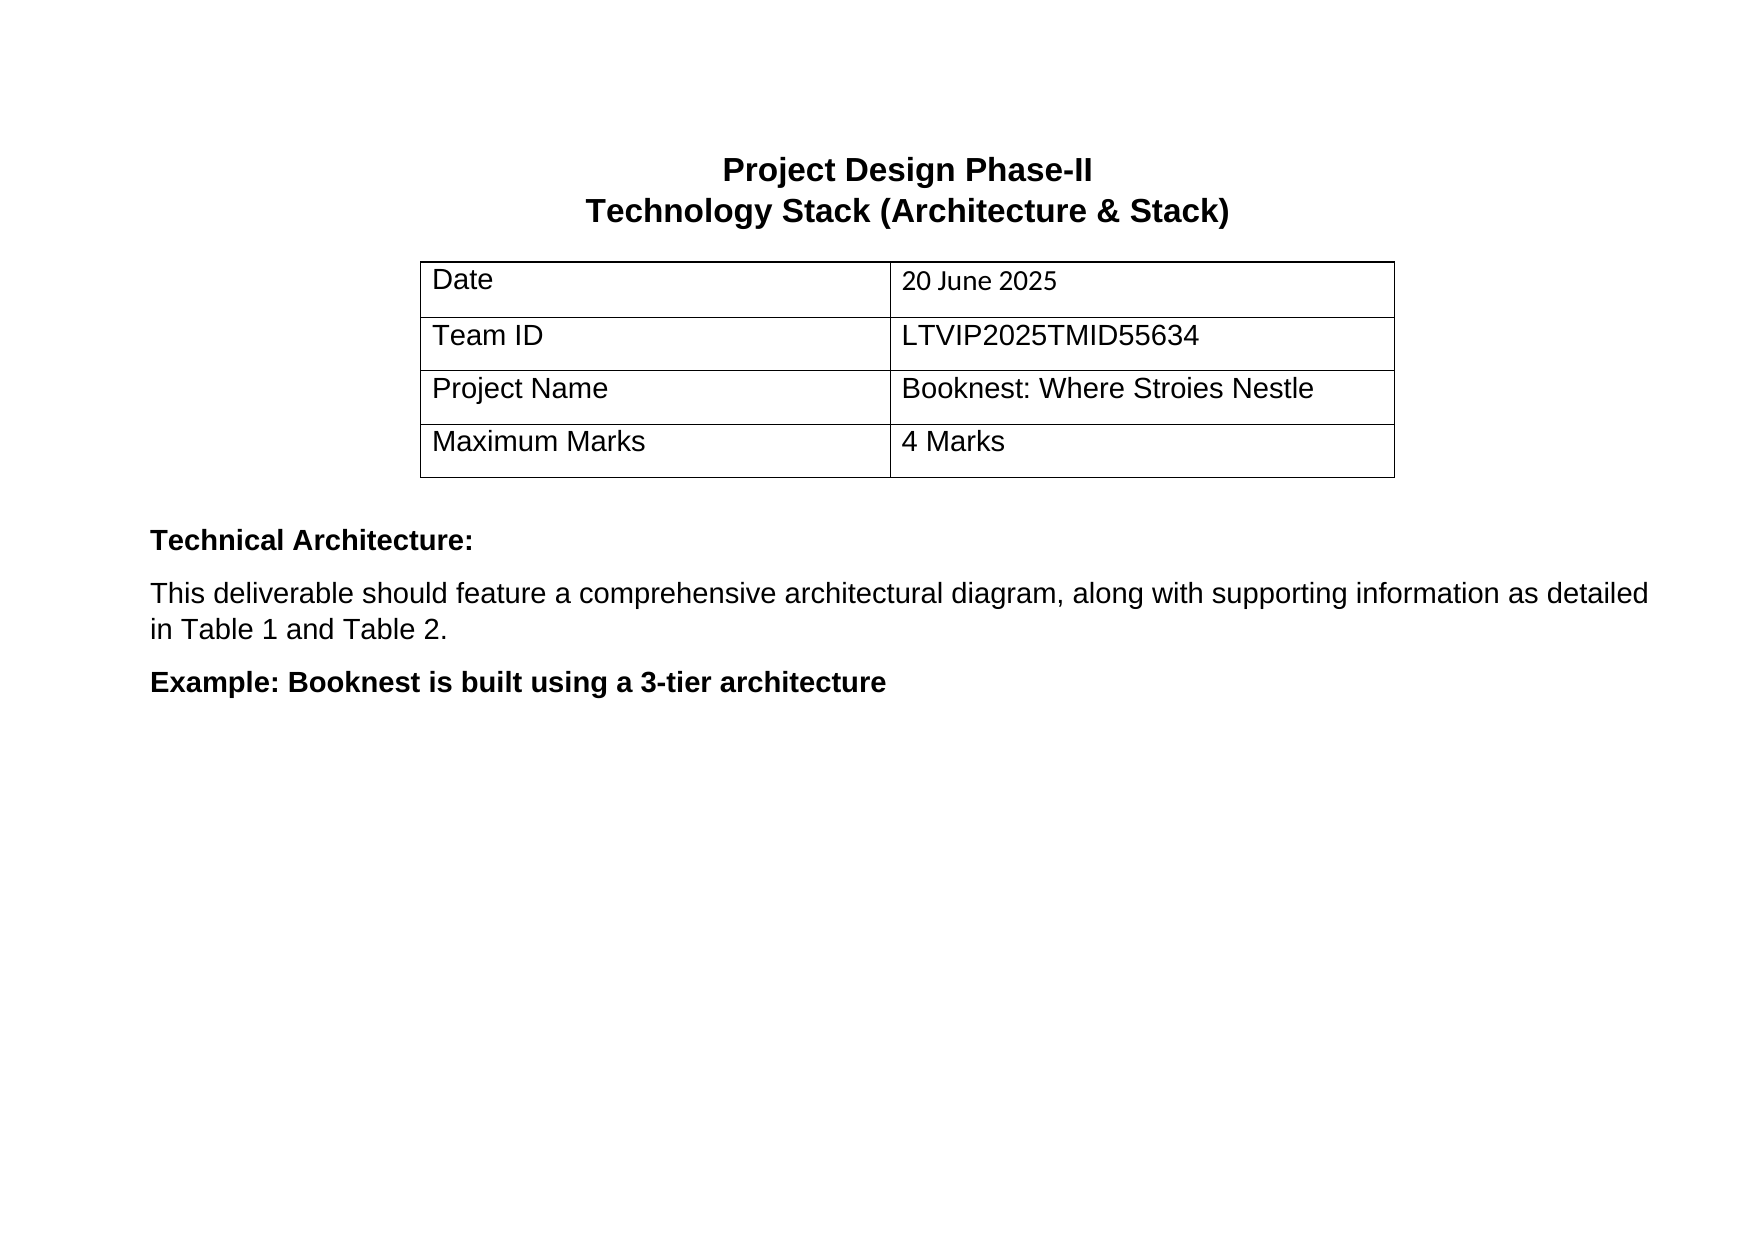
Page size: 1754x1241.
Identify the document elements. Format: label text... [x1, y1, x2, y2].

text Example: Booknest is built using a 3-tier architecture [150, 665, 1665, 698]
table_cell LTVIP2025TMID55634 [891, 318, 1394, 370]
text Technology Stack (Architecture & Stack) [150, 191, 1665, 230]
text This deliverable should feature a comprehensive architectural diagram, along with supporting information as detailed in Table 1 and Table 2. [150, 576, 1665, 645]
table_cell Project Name [421, 371, 890, 423]
text Technical Architecture: [150, 523, 1665, 556]
table_cell Maximum Marks [421, 425, 890, 477]
table_header Date [421, 263, 890, 317]
text Project Design Phase-II [150, 150, 1665, 188]
table_cell 4 Marks [891, 425, 1394, 477]
table_cell Booknest: Where Stroies Nestle [891, 371, 1394, 423]
table_cell Team ID [421, 318, 890, 370]
table_header 20 June 2025 [891, 263, 1394, 317]
